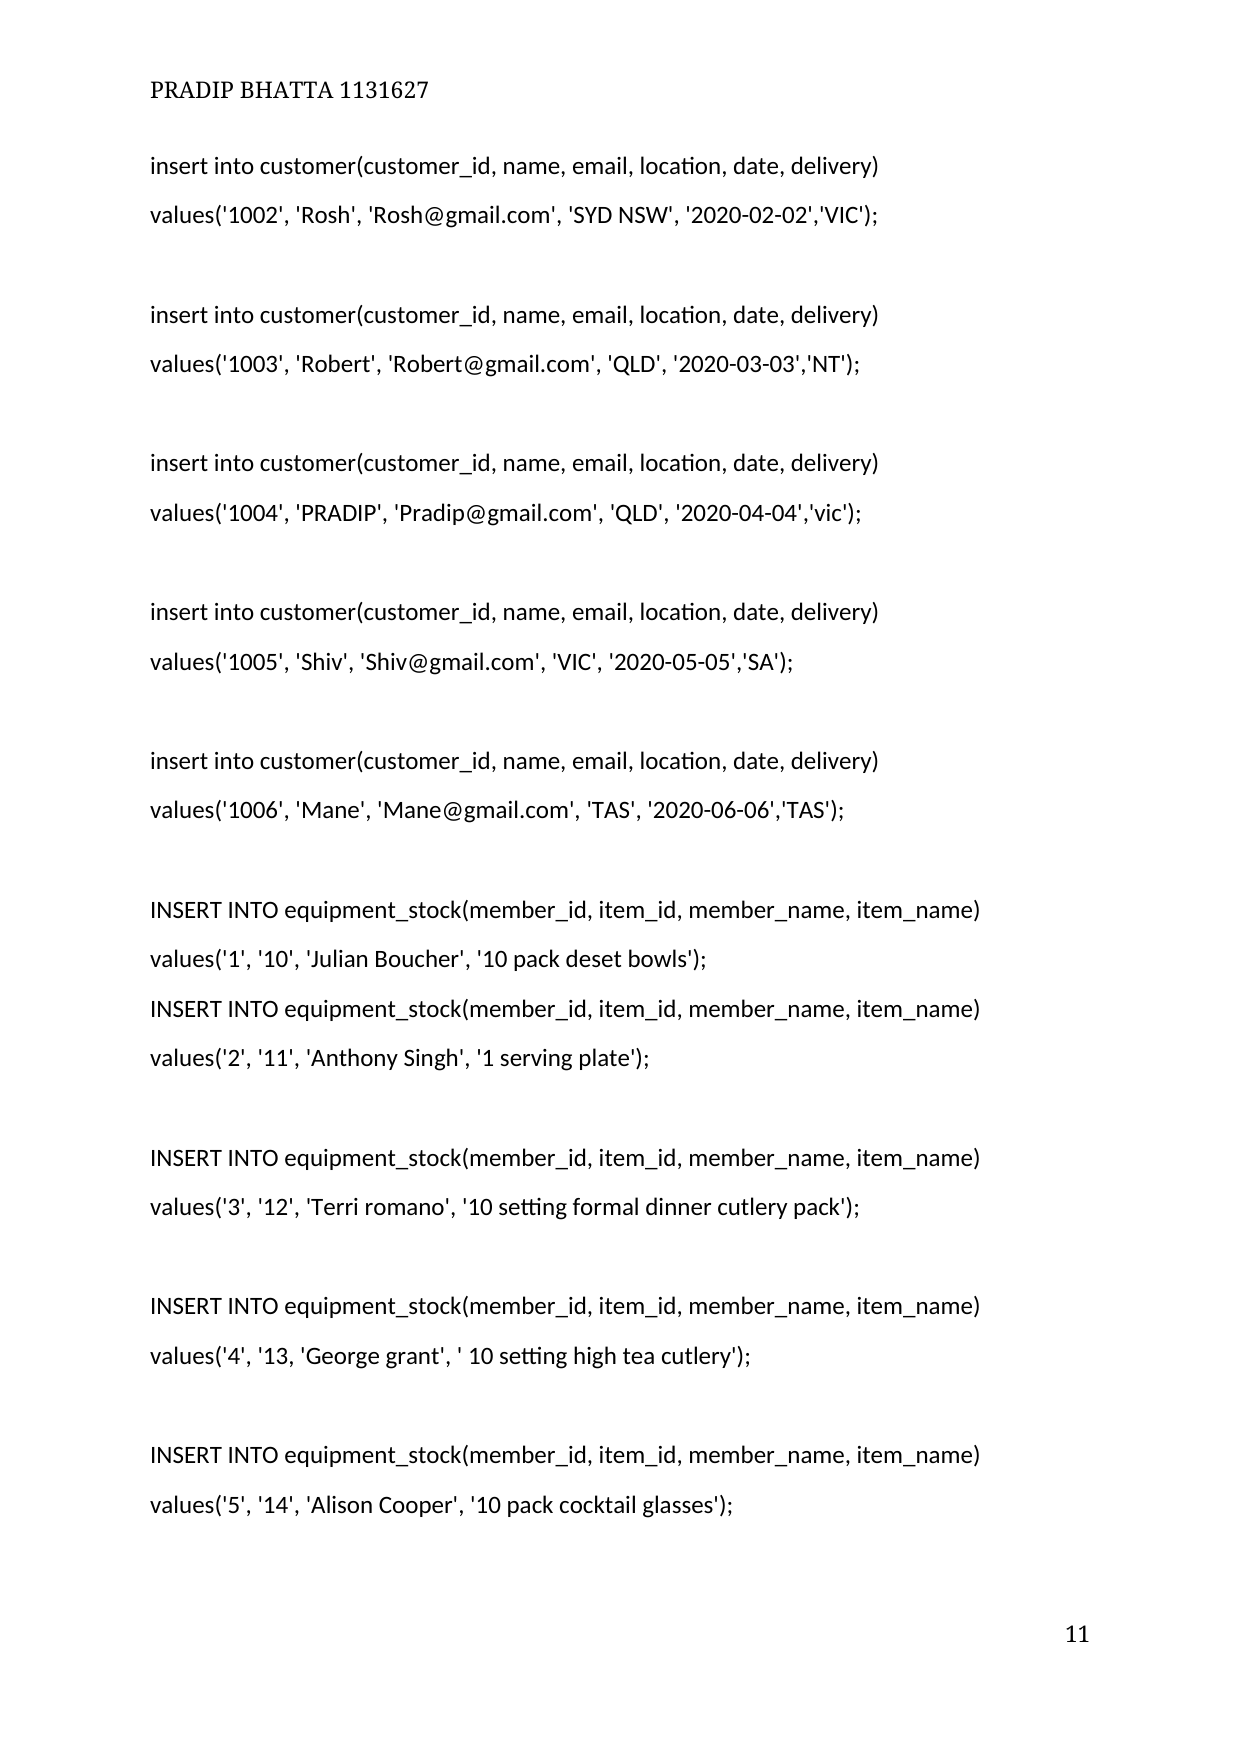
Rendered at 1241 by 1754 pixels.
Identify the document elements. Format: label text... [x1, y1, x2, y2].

text INSERT INTO equipment_stock(member_id, item_id, member_name, item_name) [150, 1142, 1090, 1172]
text values('1006', 'Mane', 'Mane@gmail.com', 'TAS', '2020-06-06','TAS'); [150, 794, 1090, 825]
text values('1003', 'Robert', 'Robert@gmail.com', 'QLD', '2020-03-03','NT'); [150, 348, 1090, 379]
text values('3', '12', 'Terri romano', '10 setting formal dinner cutlery pack'); [150, 1191, 1090, 1222]
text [150, 150, 1090, 181]
text values('5', '14', 'Alison Cooper', '10 pack cocktail glasses'); [150, 1489, 1090, 1519]
text insert into customer(customer_id, name, email, location, date, delivery) [150, 447, 1090, 478]
text INSERT INTO equipment_stock(member_id, item_id, member_name, item_name) [150, 1290, 1090, 1321]
text values('4', '13, 'George grant', ' 10 setting high tea cutlery'); [150, 1340, 1090, 1371]
text values('1004', 'PRADIP', 'Pradip@gmail.com', 'QLD', '2020-04-04','vic'); [150, 497, 1090, 528]
text INSERT INTO equipment_stock(member_id, item_id, member_name, item_name) [150, 993, 1090, 1023]
text insert into customer(customer_id, name, email, location, date, delivery) [150, 745, 1090, 776]
text INSERT INTO equipment_stock(member_id, item_id, member_name, item_name) [150, 894, 1090, 924]
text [150, 299, 1090, 329]
text values('1', '10', 'Julian Boucher', '10 pack deset bowls'); [150, 943, 1090, 974]
text values('2', '11', 'Anthony Singh', '1 serving plate'); [150, 1042, 1090, 1073]
text insert into customer(customer_id, name, email, location, date, delivery) [150, 596, 1090, 627]
text values('1002', 'Rosh', 'Rosh@gmail.com', 'SYD NSW', '2020-02-02','VIC'); [150, 199, 1090, 230]
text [150, 1439, 1090, 1470]
text values('1005', 'Shiv', 'Shiv@gmail.com', 'VIC', '2020-05-05','SA'); [150, 646, 1090, 676]
